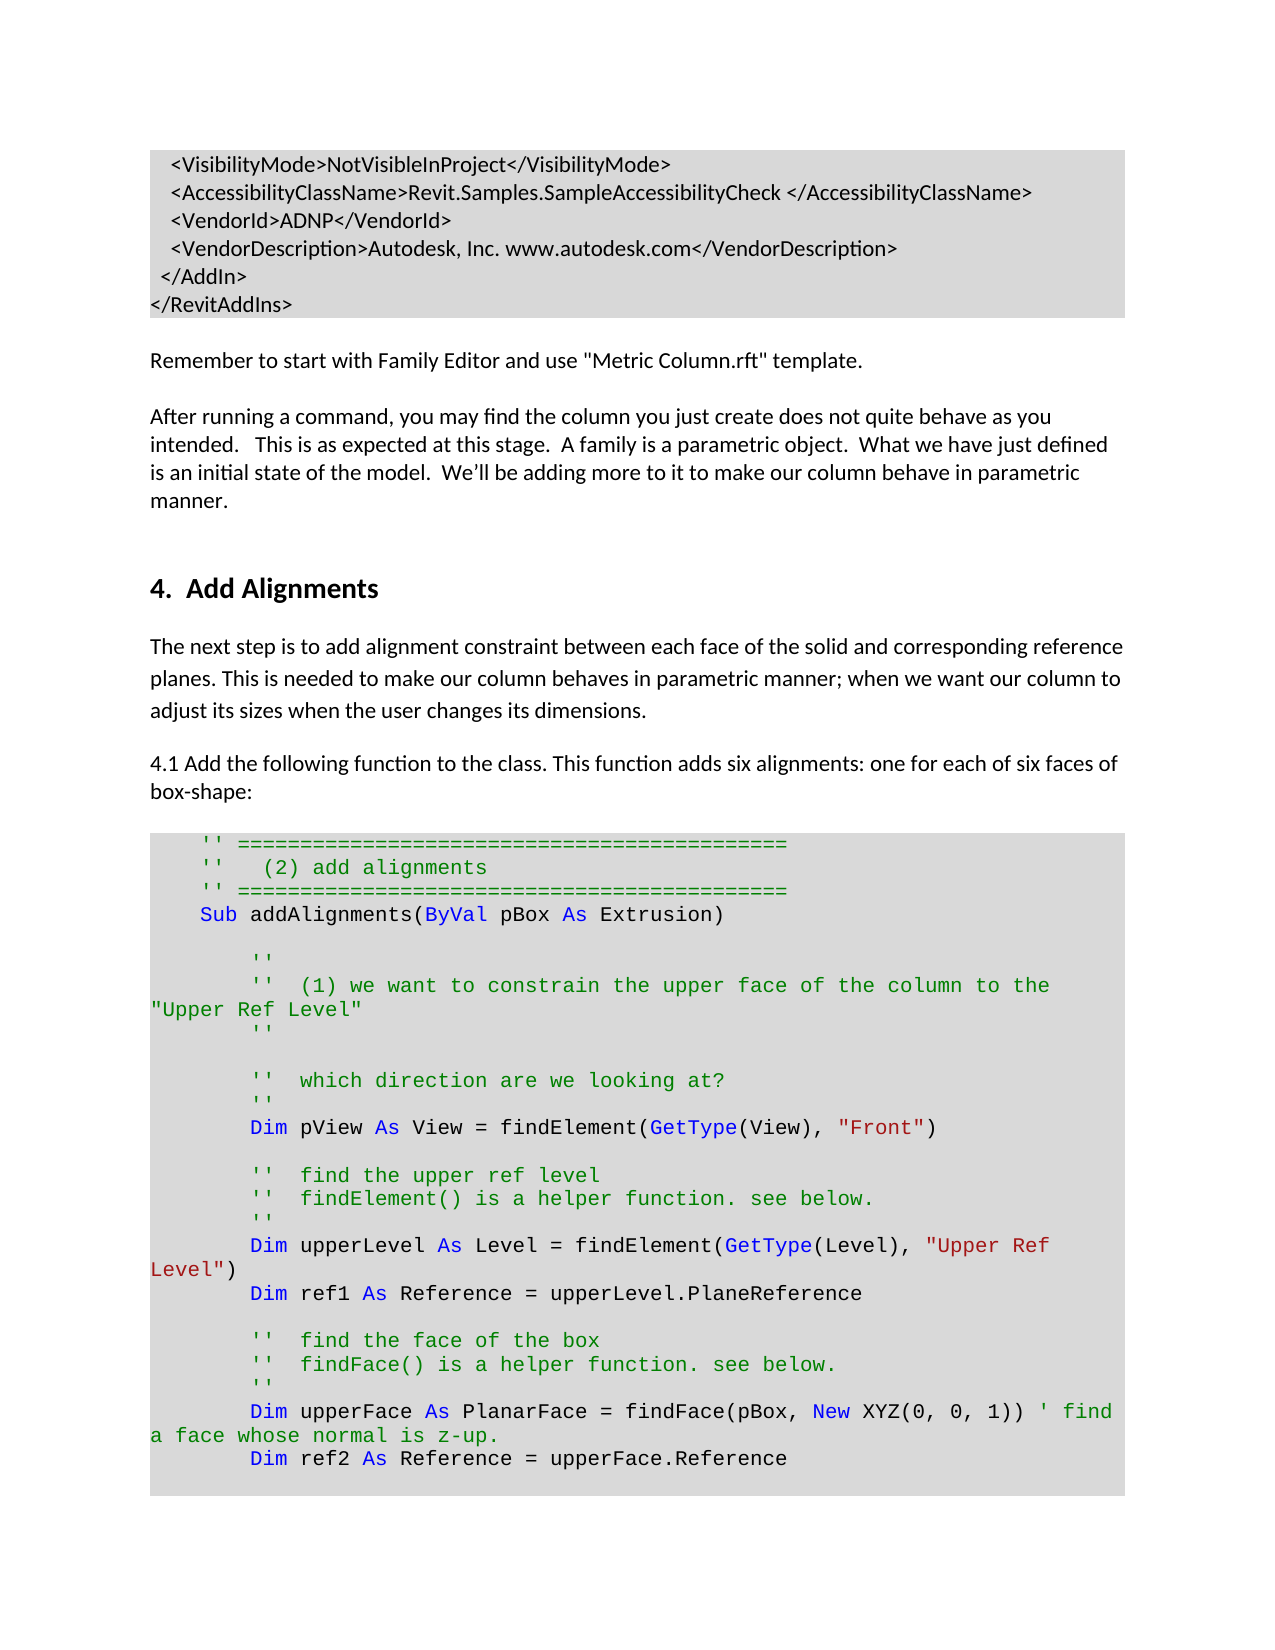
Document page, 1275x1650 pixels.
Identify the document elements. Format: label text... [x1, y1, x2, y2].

text '' findElement() is a helper function. see below. [150, 1188, 1125, 1212]
text The next step is to add alignment constraint between each face of the solid and corresponding reference planes. This is needed to make our column behaves in parametric manner; when we want our column to adjust its sizes when the user changes its dimensions. [150, 632, 1125, 724]
text 4. Add Alignments [150, 570, 1125, 606]
text After running a command, you may find the column you just create does not quite behave as you intended. This is as expected at this stage. A family is a parametric object. What we have just defined is an initial state of the model. We’ll be adding more to it to make our column behave in parametric manner. [150, 402, 1125, 514]
text Dim ref1 As Reference = upperLevel.PlaneReference [150, 1283, 1125, 1306]
text '' [150, 952, 1125, 975]
text Dim upperFace As PlanarFace = findFace(pBox, New XYZ(0, 0, 1)) ' find a face whose normal is z-up. [150, 1401, 1125, 1448]
text '' (2) add alignments [150, 857, 1125, 881]
text 4.1 Add the following function to the class. This function adds six alignments: one for each of six faces of box-shape: [150, 749, 1125, 806]
text <AccessibilityClassName>Revit.Samples.SampleAccessibilityCheck </AccessibilityClassName> [150, 178, 1125, 206]
text '' [150, 1023, 1125, 1046]
text <VisibilityMode>NotVisibleInProject</VisibilityMode> [150, 150, 1125, 178]
text Dim pView As View = findElement(GetType(View), "Front") [150, 1117, 1125, 1141]
text '' which direction are we looking at? [150, 1070, 1125, 1094]
text '' [150, 1377, 1125, 1401]
text '' find the upper ref level [150, 1164, 1125, 1188]
text '' [150, 1094, 1125, 1117]
text Dim upperLevel As Level = findElement(GetType(Level), "Upper Ref Level") [150, 1236, 1125, 1283]
text Dim ref2 As Reference = upperFace.Reference [150, 1448, 1125, 1472]
text <VendorId>ADNP</VendorId> [150, 206, 1125, 234]
text Remember to start with Family Editor and use "Metric Column.rft" template. [150, 346, 1125, 374]
text </RevitAddIns> [150, 290, 1125, 318]
text '' ============================================ [150, 833, 1125, 857]
text <VendorDescription>Autodesk, Inc. www.autodesk.com</VendorDescription> [150, 234, 1125, 262]
text '' ============================================ [150, 881, 1125, 904]
text '' [150, 1212, 1125, 1236]
text Sub addAlignments(ByVal pBox As Extrusion) [150, 904, 1125, 928]
text </AddIn> [150, 262, 1125, 290]
text '' (1) we want to constrain the upper face of the column to the "Upper Ref Level" [150, 975, 1125, 1023]
text '' find the face of the box [150, 1330, 1125, 1354]
text '' findFace() is a helper function. see below. [150, 1354, 1125, 1377]
